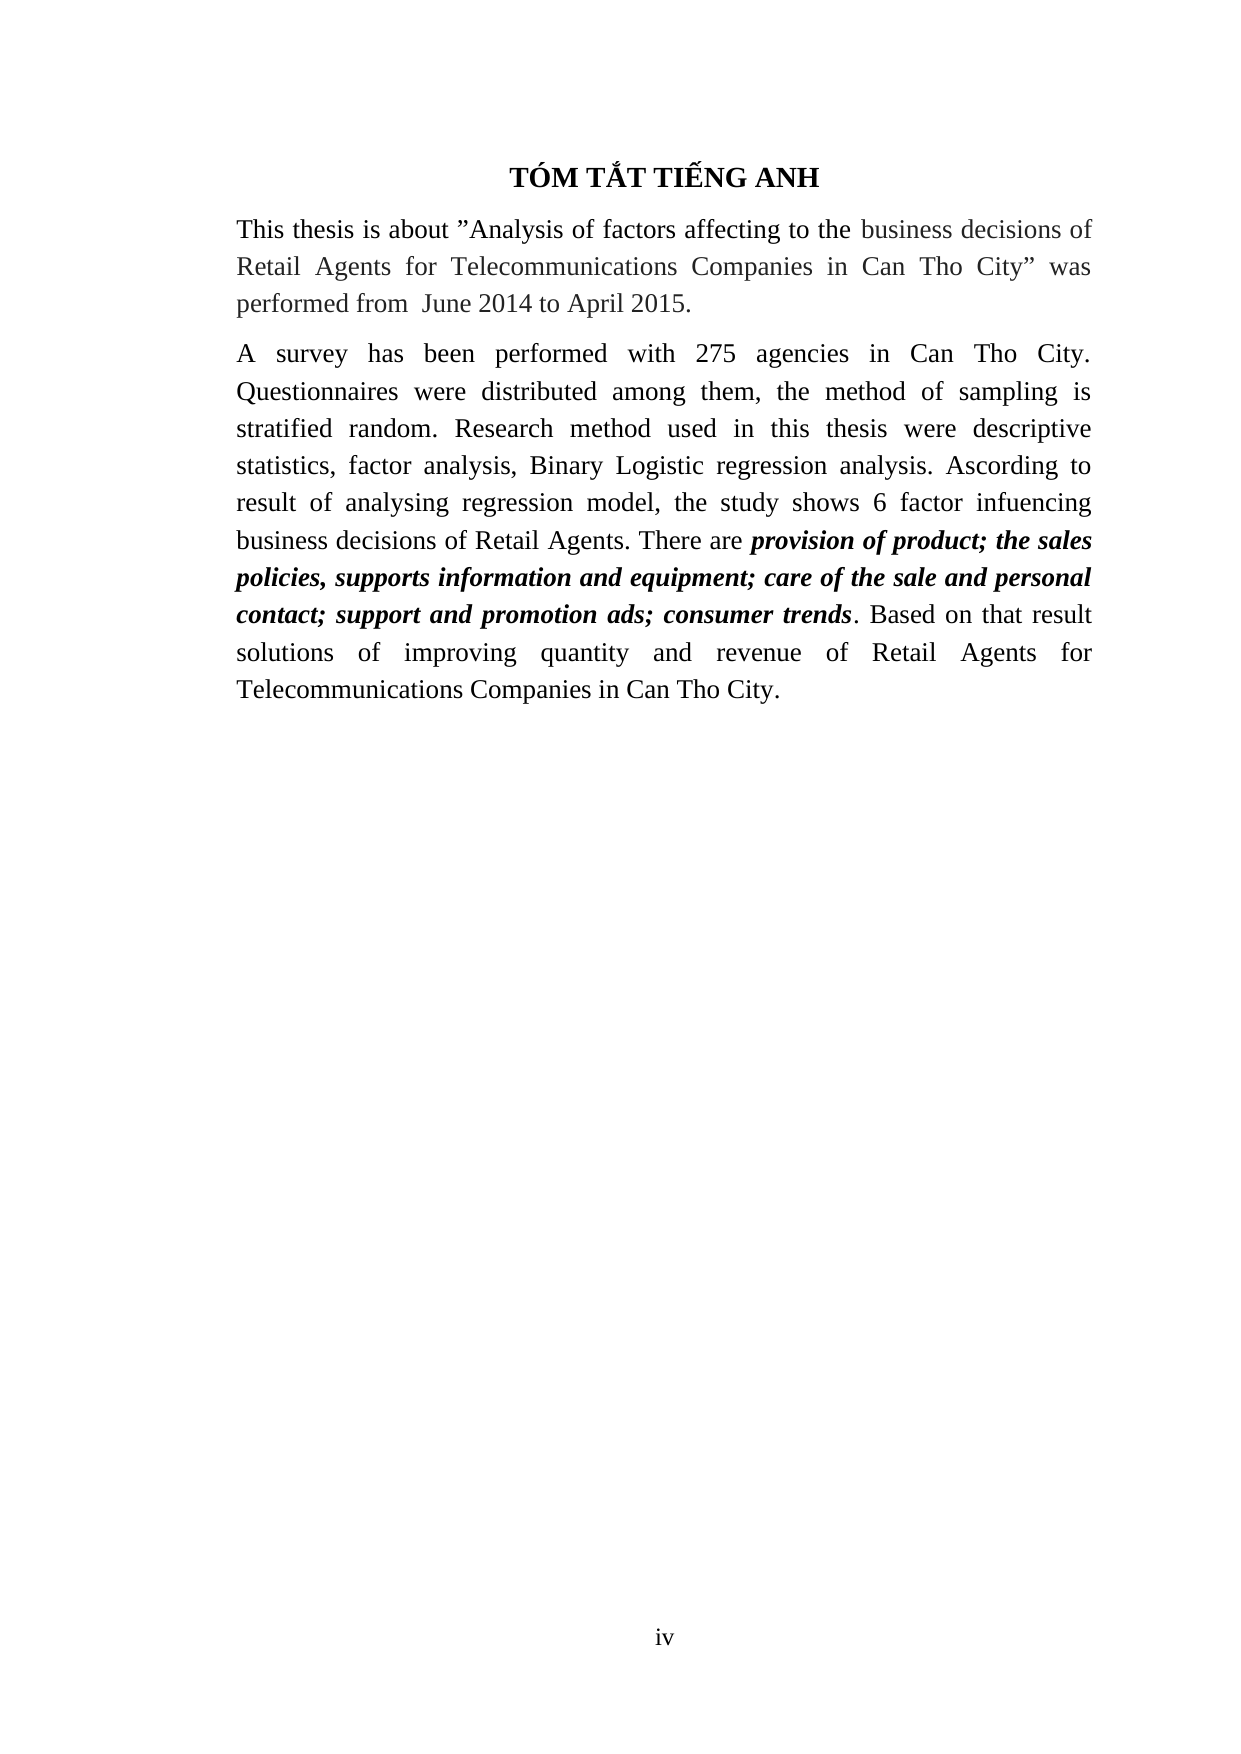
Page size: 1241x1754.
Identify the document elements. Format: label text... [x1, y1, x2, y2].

text This thesis is about ”Analysis of factors affecting to the business decisions of Retail Agents for Telecommunications Companies in Can Tho City” was performed from June 2014 to April 2015. [236, 213, 1092, 319]
text TÓM TẮT TIẾNG ANH [236, 160, 1092, 194]
text A survey has been performed with 275 agencies in Can Tho City. Questionnaires were distributed among them, the method of sampling is stratified random. Research method used in this thesis were descriptive statistics, factor analysis, Binary Logistic regression analysis. Ascording to result of analysing regression model, the study shows 6 factor infuencing business decisions of Retail Agents. There are provision of product; the sales policies, supports information and equipment; care of the sale and personal contact; support and promotion ads; consumer trends. Based on that result solutions of improving quantity and revenue of Retail Agents for Telecommunications Companies in Can Tho City. [236, 337, 1092, 704]
